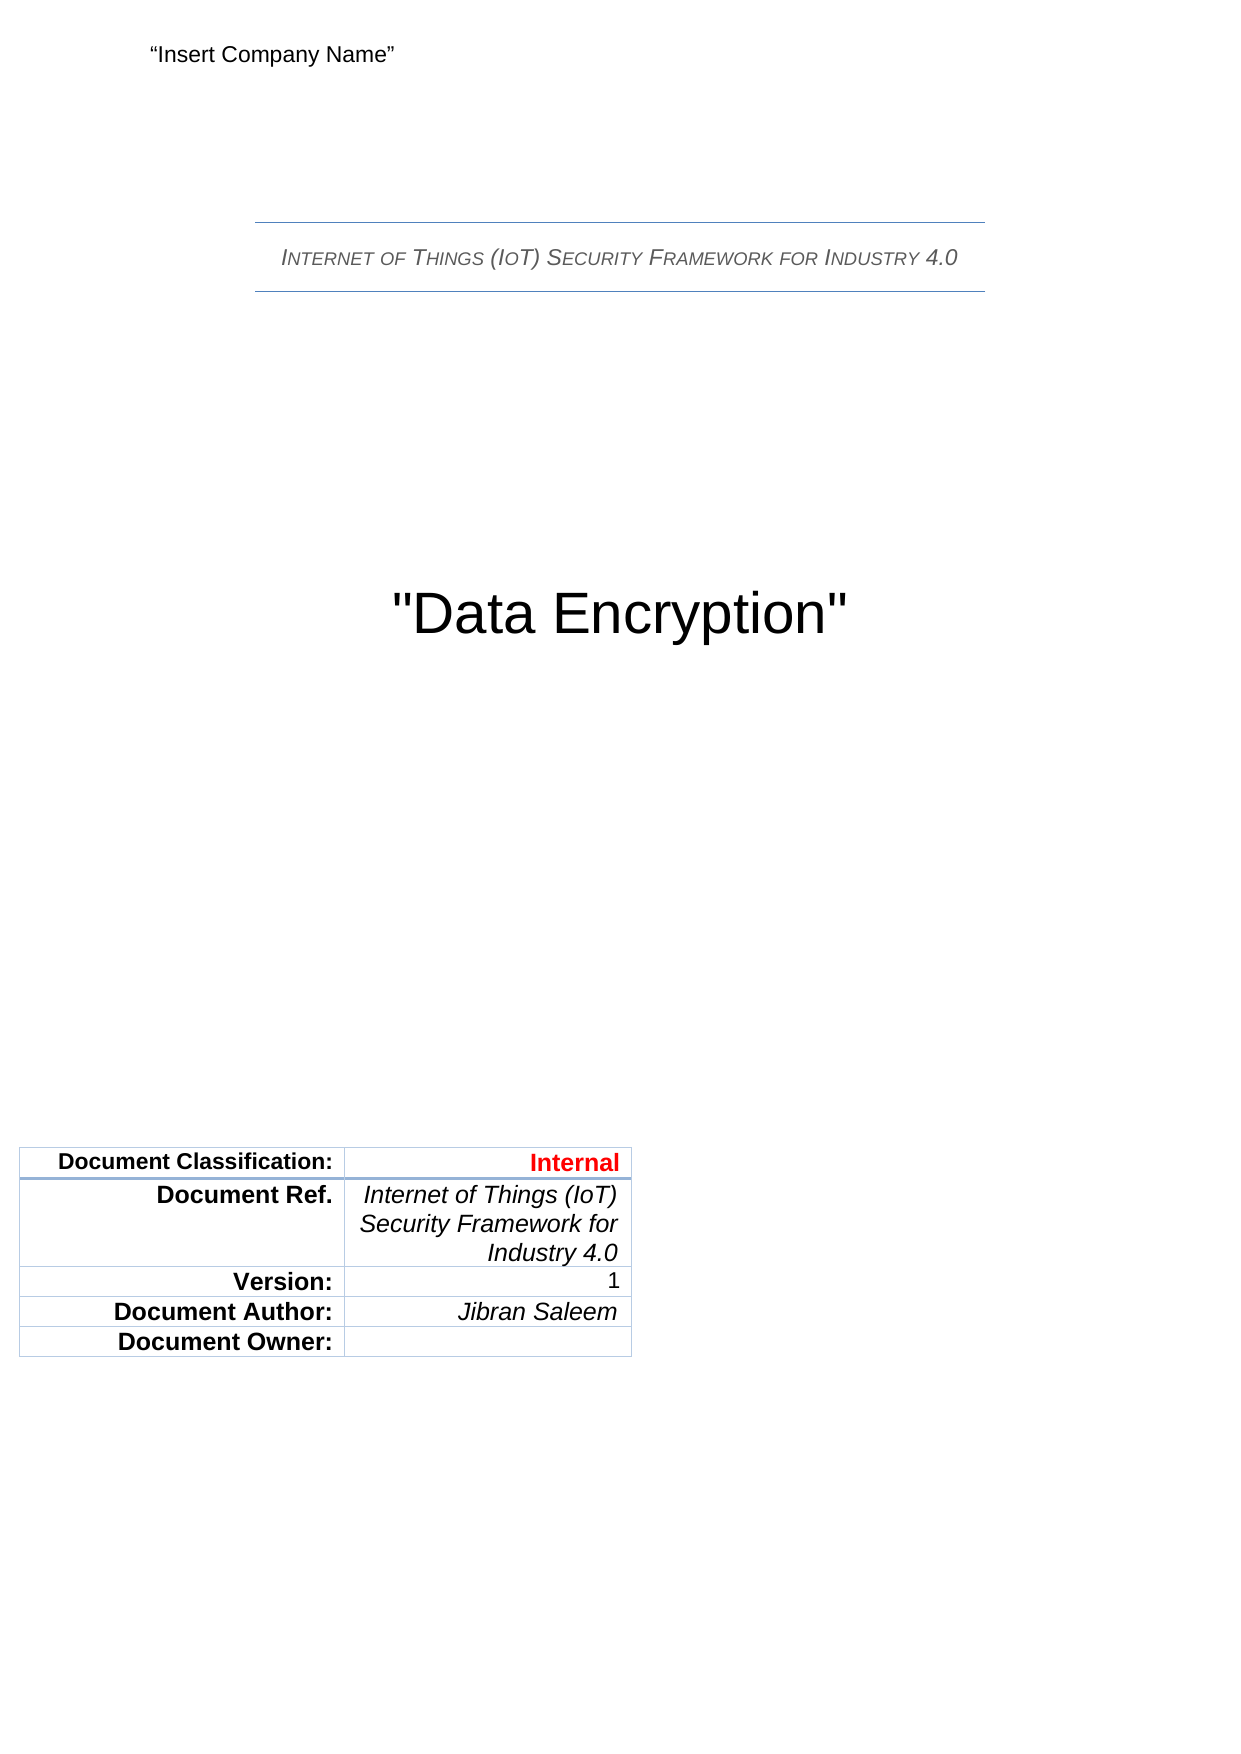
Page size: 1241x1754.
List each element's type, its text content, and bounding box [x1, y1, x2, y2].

table_header Internal [345, 1148, 631, 1177]
table_cell Jibran Saleem [345, 1297, 631, 1326]
table_cell Document Author: [20, 1297, 344, 1326]
table_cell Version: [20, 1267, 344, 1296]
text "Data Encryption" [150, 579, 1090, 646]
table_header Document Classification: [20, 1148, 344, 1177]
table_cell Document Owner: [20, 1327, 344, 1356]
table_cell [345, 1327, 631, 1356]
table_cell Internet of Things (IoT) Security Framework for Industry 4.0 [345, 1180, 631, 1266]
table_cell Document Ref. [20, 1180, 344, 1266]
